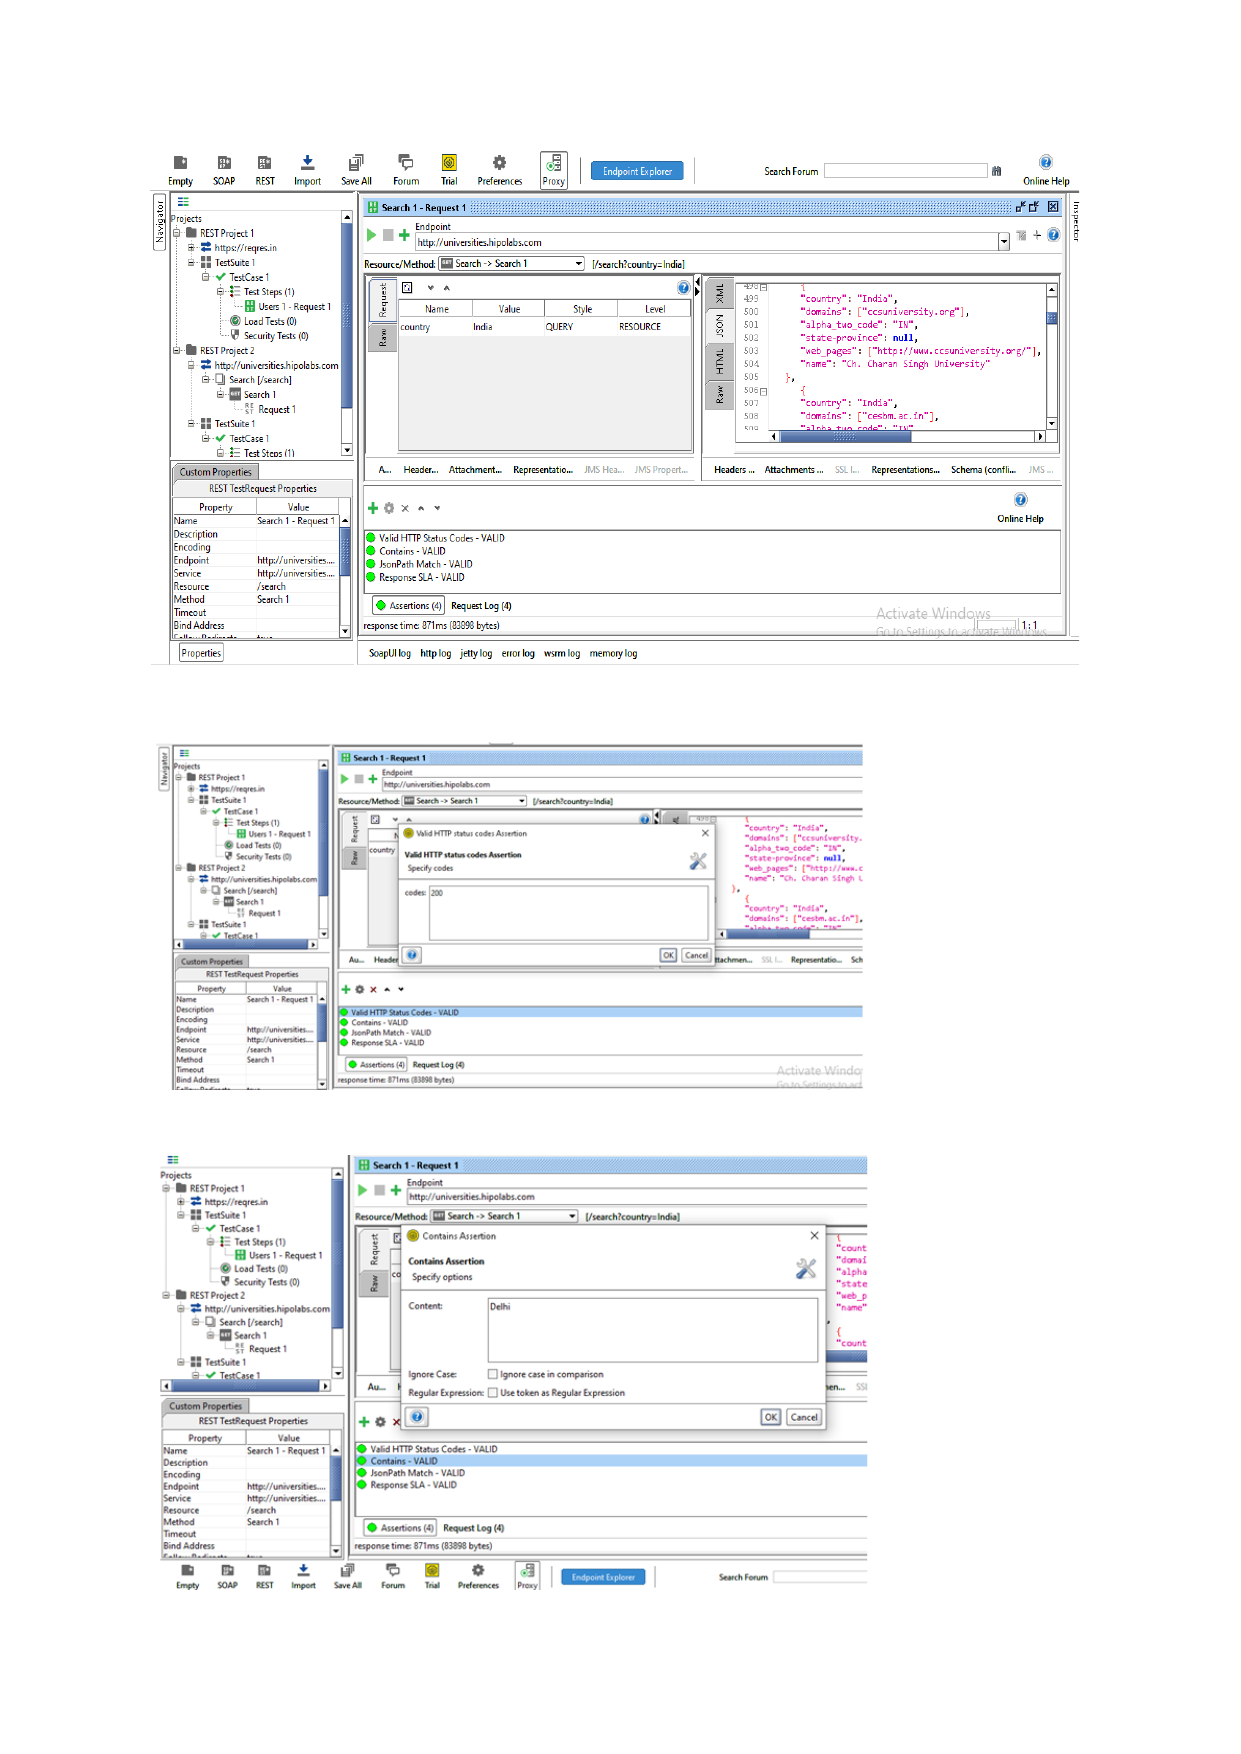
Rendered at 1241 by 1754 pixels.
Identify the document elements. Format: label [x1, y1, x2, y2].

picture [150, 730, 898, 1090]
picture [150, 150, 1080, 665]
picture [150, 1155, 935, 1590]
